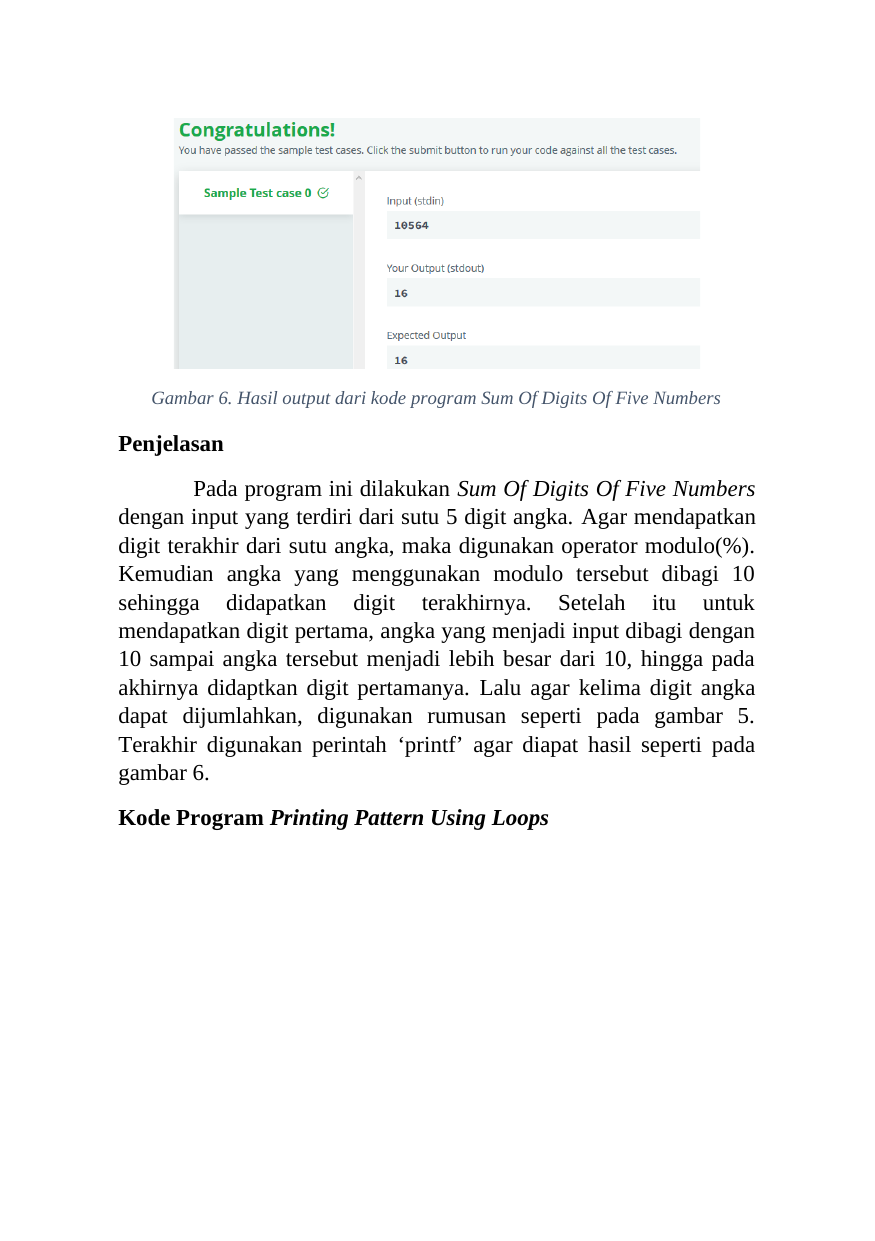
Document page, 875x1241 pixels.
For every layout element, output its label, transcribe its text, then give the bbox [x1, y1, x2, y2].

text Kode Program Printing Pattern Using Loops [118, 804, 756, 831]
text Gambar 6. Hasil output dari kode program Sum Of Digits Of Five Numbers [118, 387, 756, 409]
text Pada program ini dilakukan Sum Of Digits Of Five Numbers dengan input yang terdiri dari sutu 5 digit angka. Agar mendapatkan digit terakhir dari sutu angka, maka digunakan operator modulo(%). Kemudian angka yang menggunakan modulo tersebut dibagi 10 sehingga didapatkan digit terakhirnya. Setelah itu untuk mendapatkan digit pertama, angka yang menjadi input dibagi dengan 10 sampai angka tersebut menjadi lebih besar dari 10, hingga pada akhirnya didaptkan digit pertamanya. Lalu agar kelima digit angka dapat dijumlahkan, digunakan rumusan seperti pada gambar 5. Terakhir digunakan perintah ‘printf’ agar diapat hasil seperti pada gambar 6. [118, 475, 756, 786]
text Penjelasan [118, 430, 756, 456]
picture [173, 118, 701, 369]
